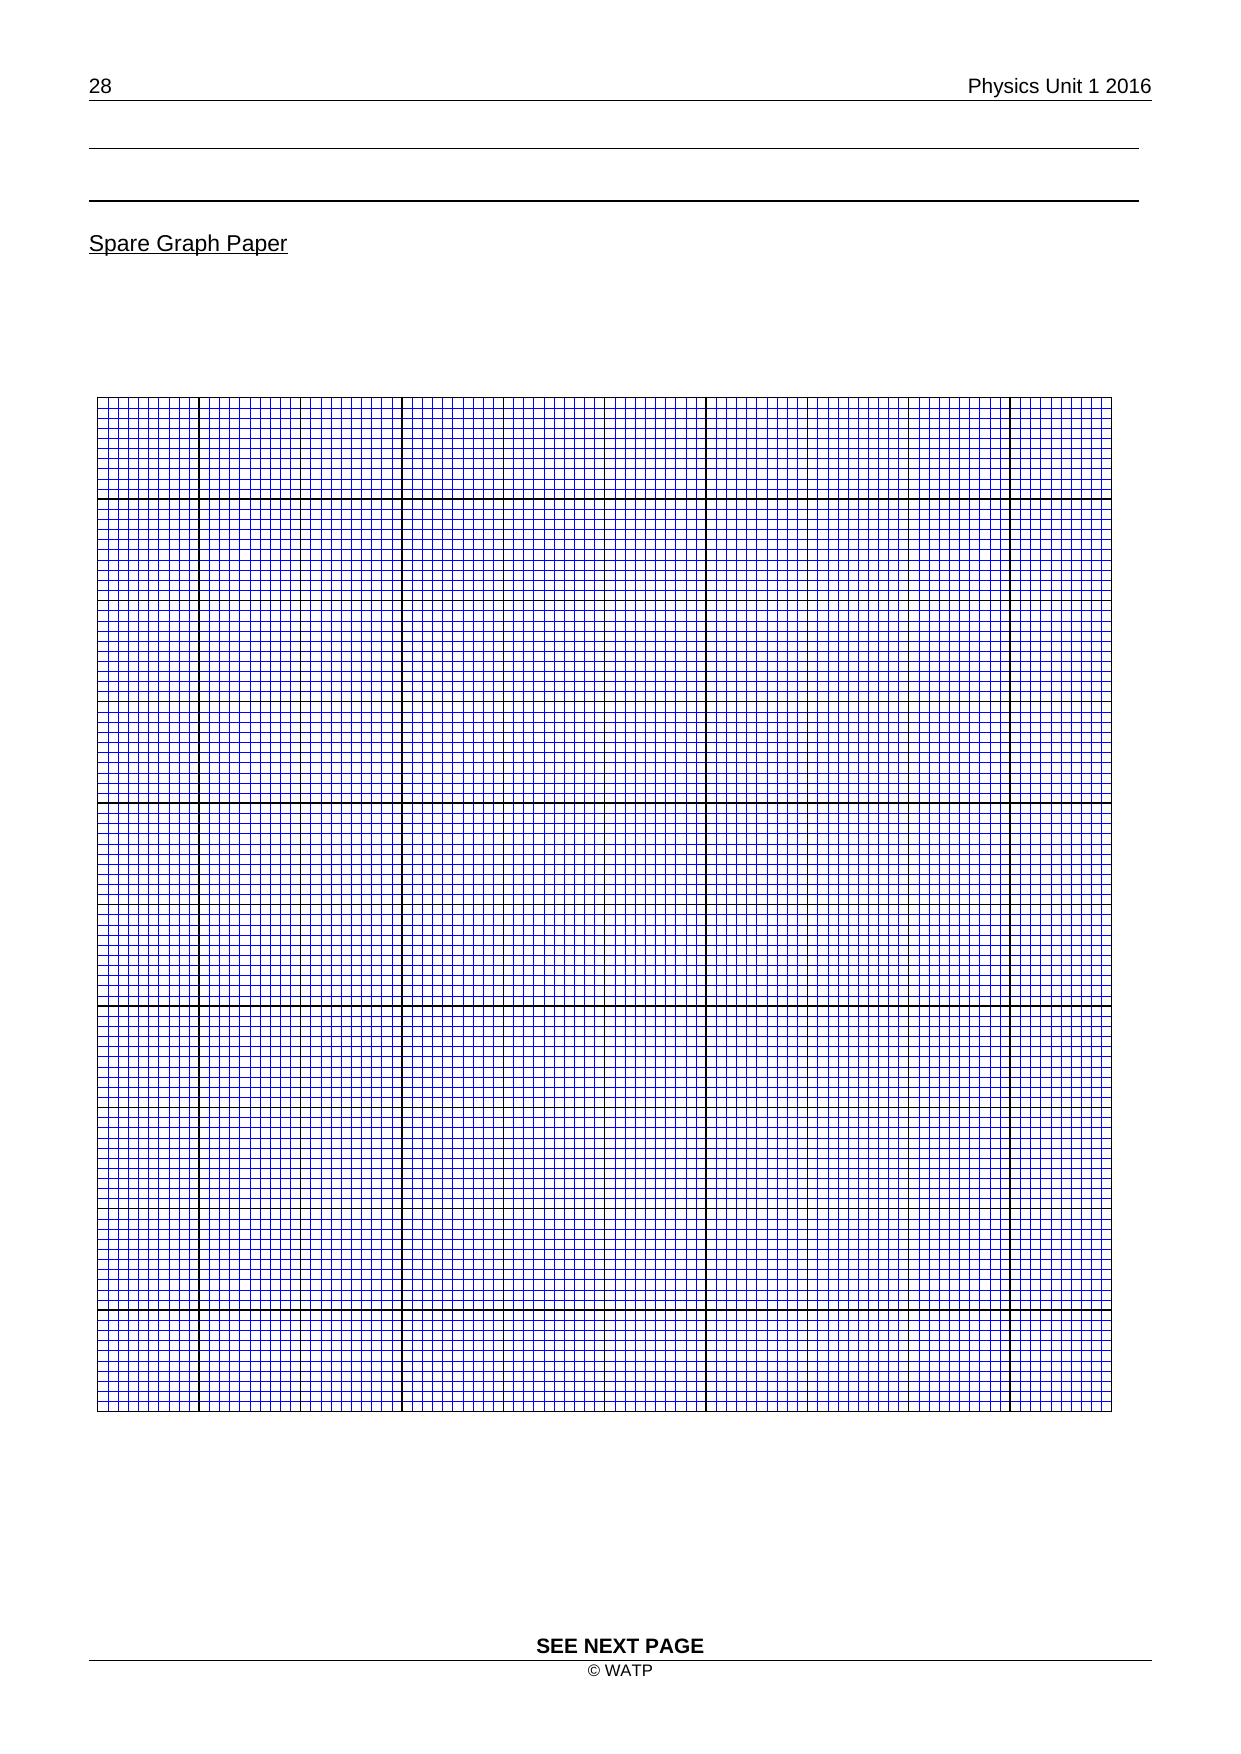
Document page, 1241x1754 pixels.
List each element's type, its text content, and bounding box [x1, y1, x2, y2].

text Spare Graph Paper [89, 230, 1152, 257]
